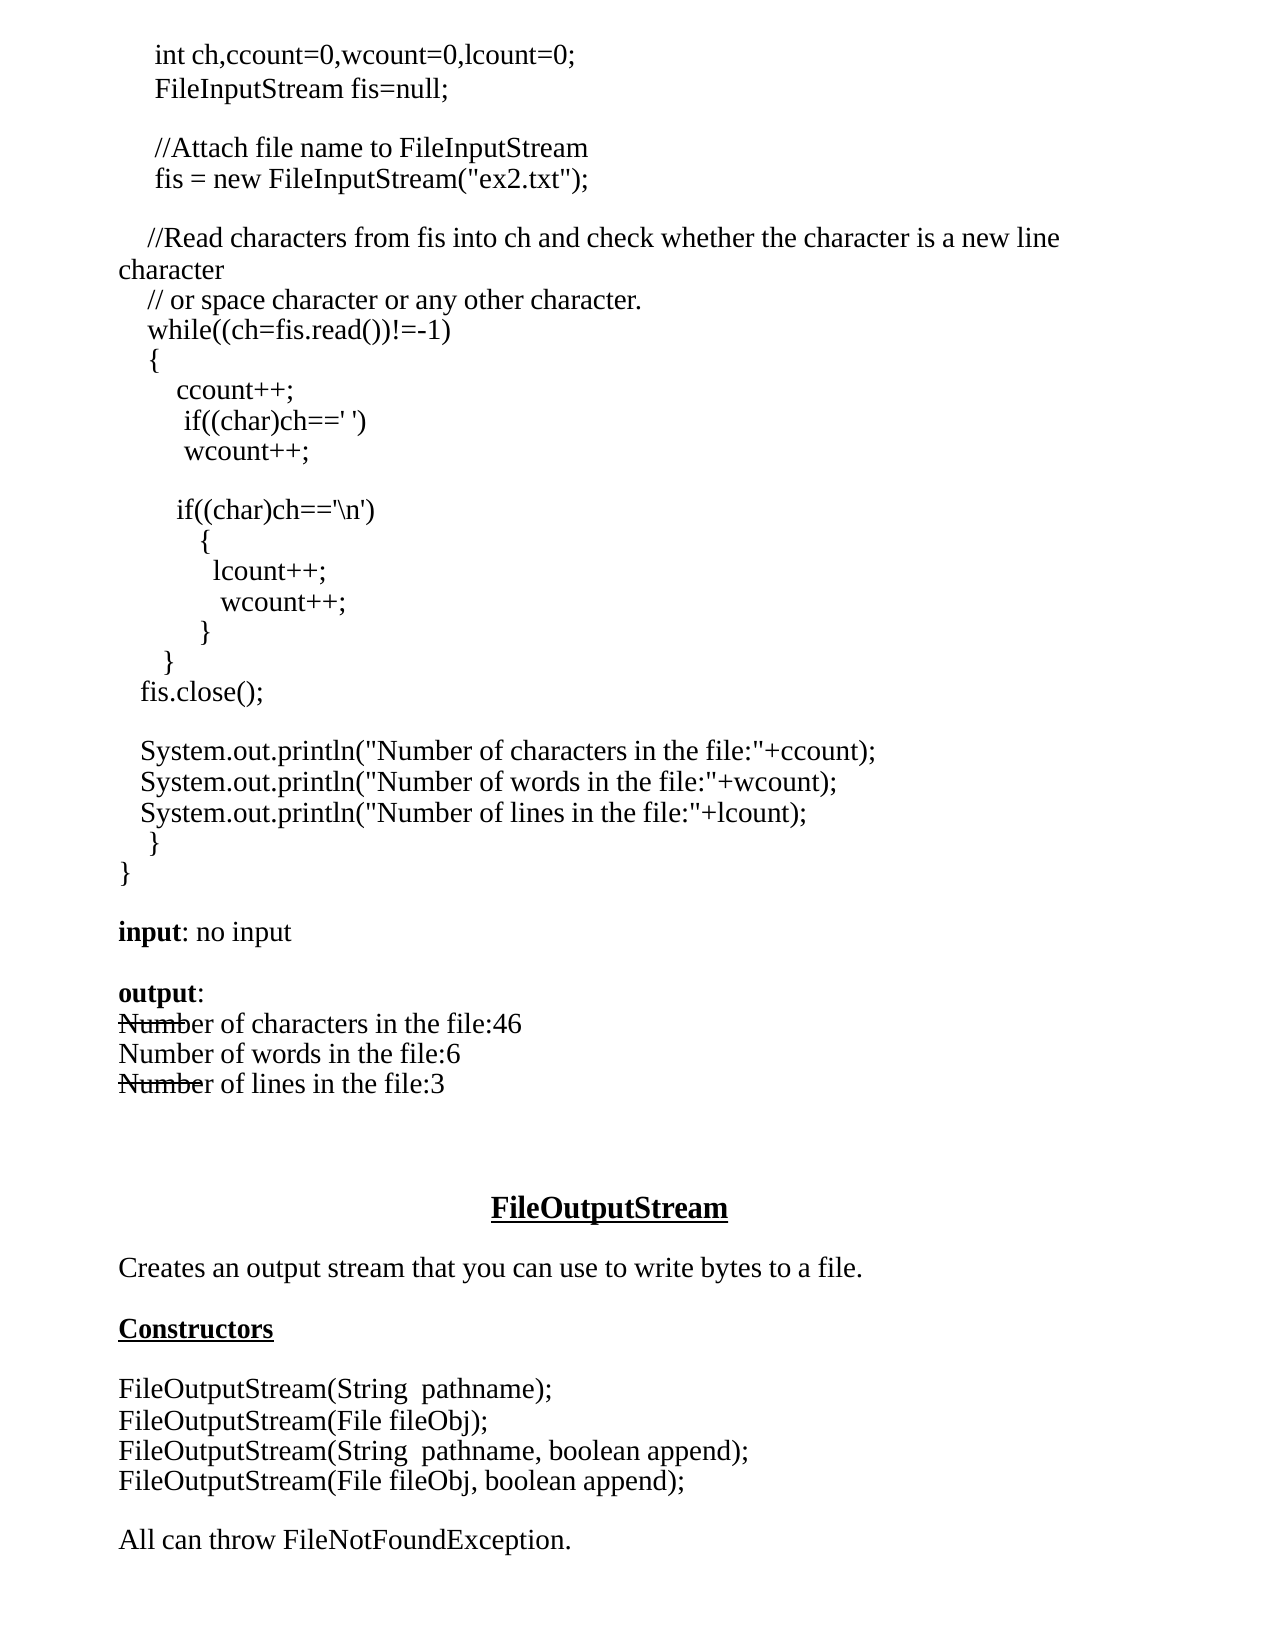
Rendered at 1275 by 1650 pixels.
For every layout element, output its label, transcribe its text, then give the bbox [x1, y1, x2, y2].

text // or space character or any other character. [118, 285, 1275, 315]
text All can throw FileNotFoundException. [118, 1521, 1275, 1557]
text } [118, 647, 1275, 677]
text Number of characters in the file:46 [118, 1009, 1275, 1039]
text //Attach file name to FileInputStream [118, 129, 1275, 164]
text wcount++; [118, 587, 1275, 617]
text Number of words in the file:6 [118, 1039, 1275, 1069]
text ccount++; [118, 376, 1275, 406]
text FileInputStream fis=null; [118, 74, 1275, 104]
text character [118, 255, 1275, 285]
text output: [118, 974, 1275, 1009]
text FileOutputStream(File fileObj, boolean append); [118, 1466, 1275, 1496]
text System.out.println("Number of words in the file:"+wcount); [118, 768, 1275, 798]
text System.out.println("Number of lines in the file:"+lcount); [118, 798, 1275, 828]
text if((char)ch==' ') [118, 406, 1275, 436]
text { [118, 526, 1275, 557]
text fis = new FileInputStream("ex2.txt"); [118, 164, 1275, 194]
text //Read characters from fis into ch and check whether the character is a new line [118, 219, 1275, 255]
text Creates an output stream that you can use to write bytes to a file. [118, 1250, 1275, 1285]
text int ch,ccount=0,wcount=0,lcount=0; [118, 25, 1275, 74]
text FileOutputStream(String pathname, boolean append); [118, 1436, 1275, 1466]
text if((char)ch=='\n') [118, 491, 1275, 526]
text FileOutputStream(String pathname); [118, 1371, 1275, 1406]
text { [118, 346, 1275, 376]
text FileOutputStream(File fileObj); [118, 1406, 1275, 1436]
text wcount++; [118, 436, 1275, 466]
text } [118, 617, 1275, 647]
text System.out.println("Number of characters in the file:"+ccount); [118, 732, 1275, 768]
text fis.close(); [118, 677, 1275, 707]
text Constructors [118, 1310, 1275, 1346]
text lcount++; [118, 557, 1275, 587]
text FileOutputStream [118, 1195, 1275, 1225]
text input: no input [118, 913, 1275, 949]
text while((ch=fis.read())!=-1) [118, 315, 1275, 346]
text } [118, 858, 1275, 888]
text Number of lines in the file:3 [118, 1069, 1275, 1099]
text } [118, 828, 1275, 858]
